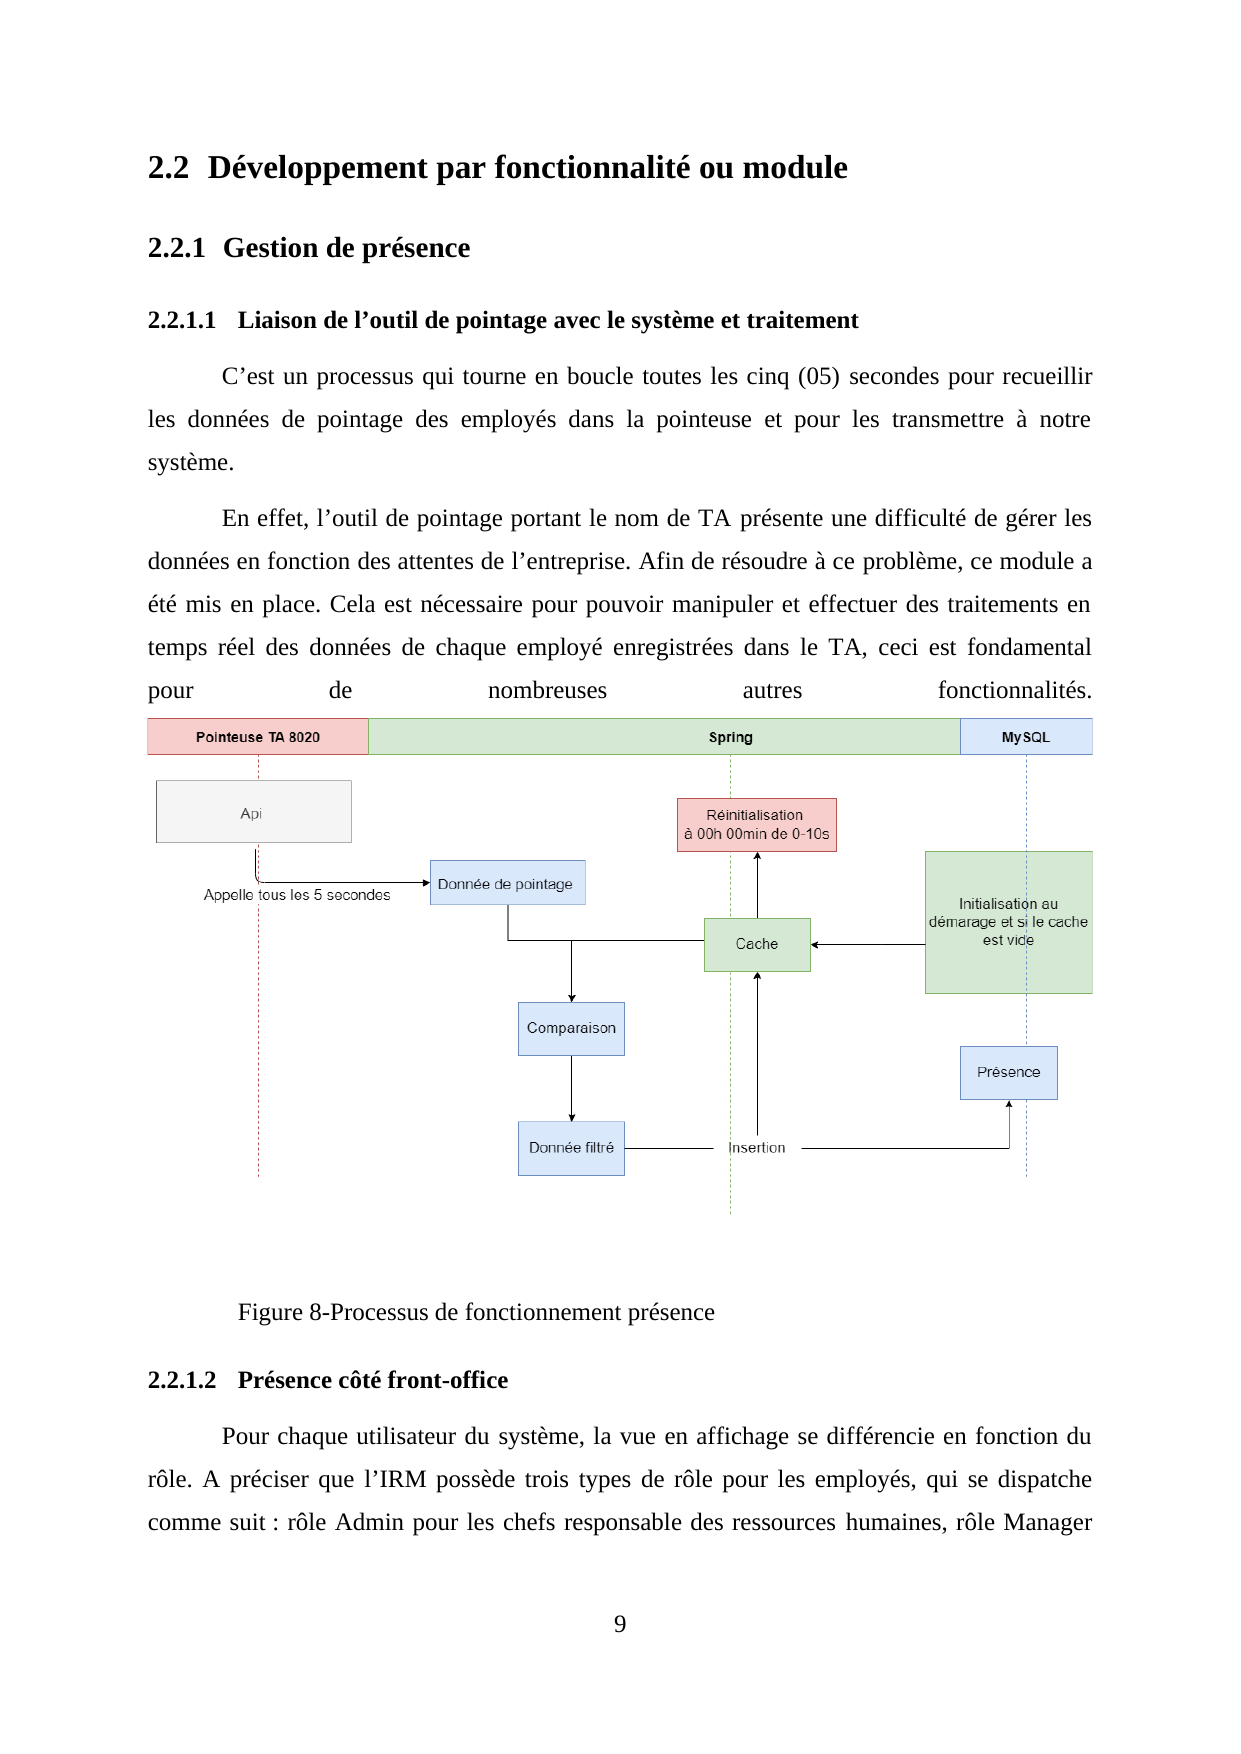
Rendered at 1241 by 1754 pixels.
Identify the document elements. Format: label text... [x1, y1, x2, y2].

subtitle Présence côté front-office [148, 1365, 1092, 1394]
subtitle Gestion de présence [148, 230, 1092, 264]
text Figure 8-Processus de fonctionnement présence [163, 1297, 1092, 1326]
text En effet, l’outil de pointage portant le nom de TA présente une difficulté de gérer les données en fonction des attentes de l’entreprise. Afin de résoudre à ce problème, ce module a été mis en place. Cela est nécessaire pour pouvoir manipuler et effectuer des traitements en temps réel des données de chaque employé enregistrées dans le TA, ceci est fondamental pour de nombreuses autres fonctionnalités. [148, 503, 1092, 718]
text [148, 1421, 1092, 1536]
subtitle Développement par fonctionnalité ou module [148, 148, 1092, 186]
picture [147, 718, 1093, 1215]
text C’est un processus qui tourne en boucle toutes les cinq (05) secondes pour recueillir les données de pointage des employés dans la pointeuse et pour les transmettre à notre système. [148, 361, 1092, 476]
subtitle Liaison de l’outil de pointage avec le système et traitement [148, 306, 1092, 334]
